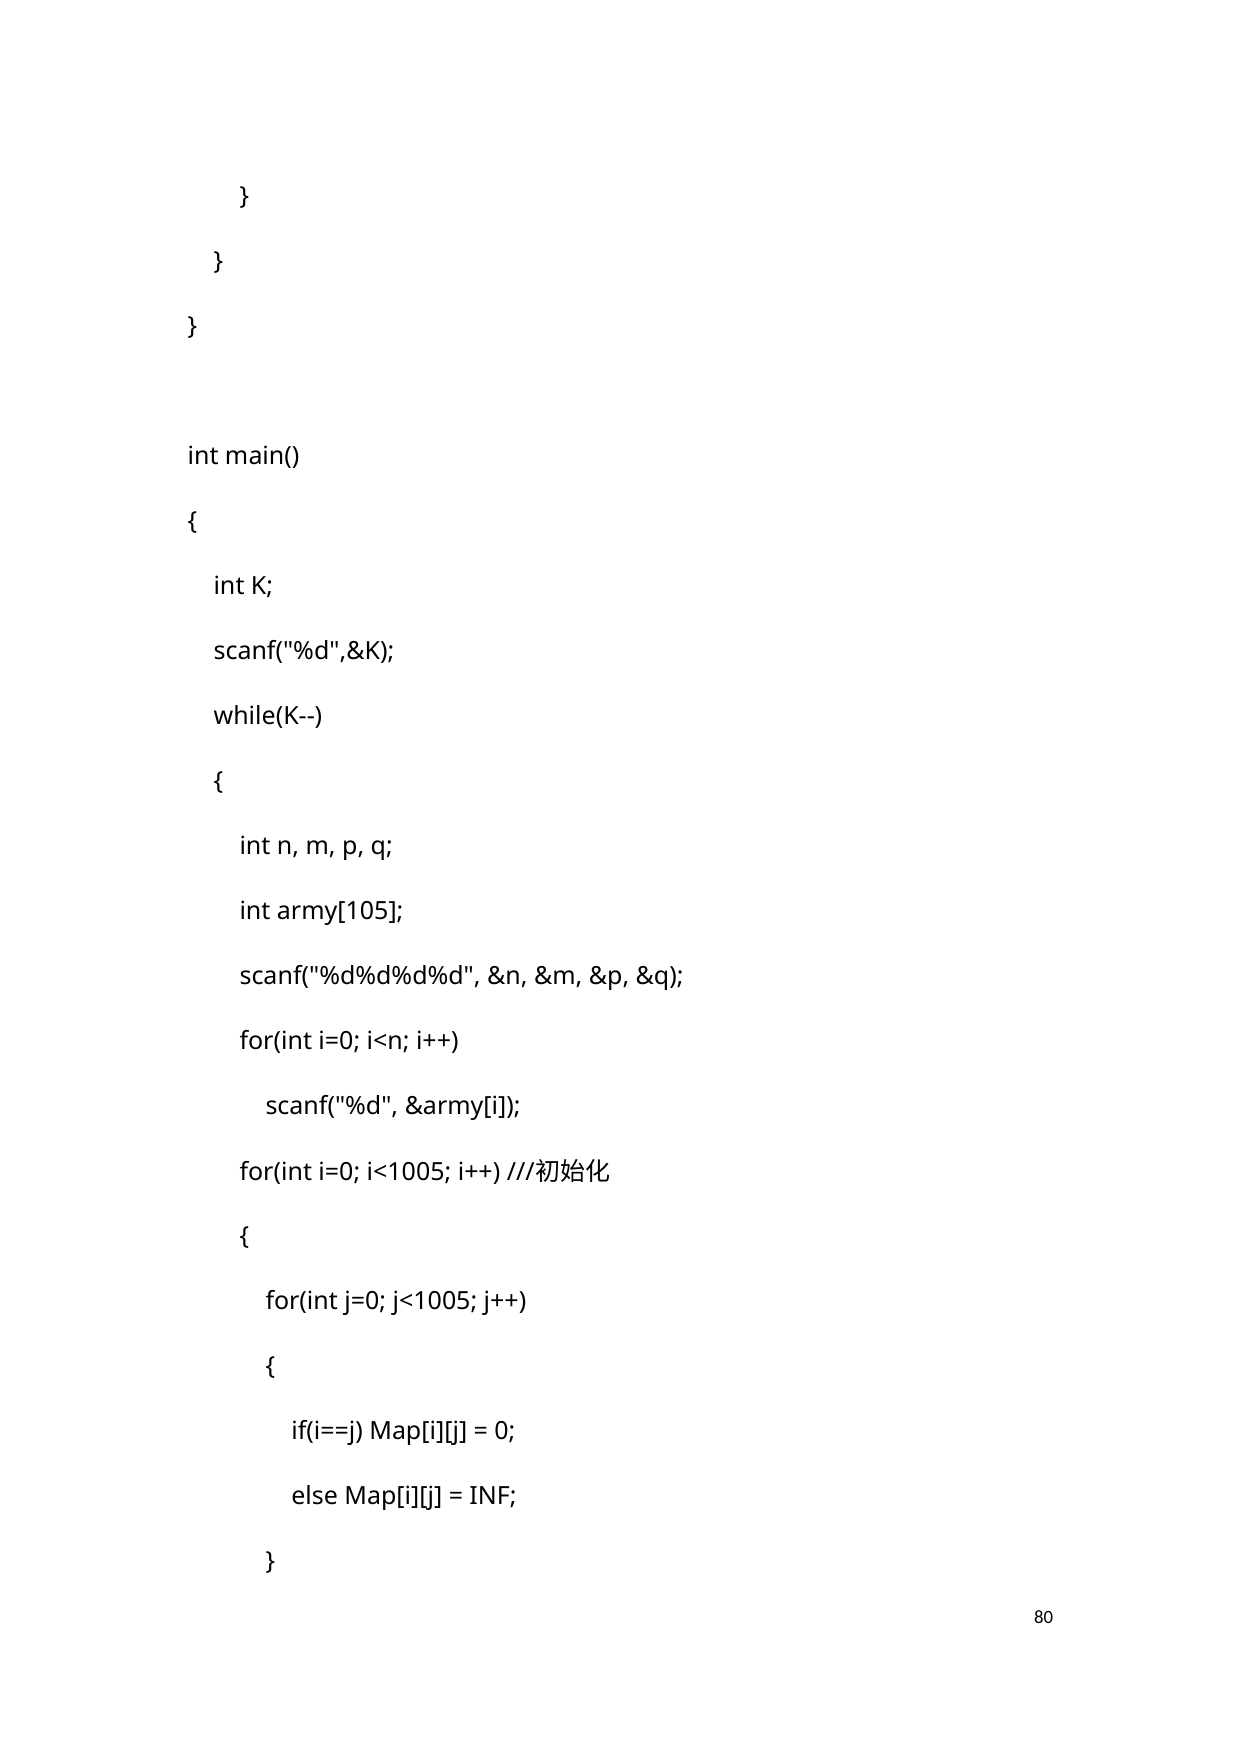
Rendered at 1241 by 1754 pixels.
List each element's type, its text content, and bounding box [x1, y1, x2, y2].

text scanf("%d%d%d%d", &n, &m, &p, &q); [187, 942, 1053, 1007]
text { [187, 1202, 1053, 1267]
text scanf("%d", &army[i]); [187, 1072, 1053, 1137]
text { [187, 487, 1053, 552]
text { [187, 747, 1053, 812]
text } [187, 1527, 1053, 1592]
text int army[105]; [187, 877, 1053, 942]
text int main() [187, 422, 1053, 487]
text } [187, 292, 1053, 357]
text } [187, 162, 1053, 227]
text for(int i=0; i<n; i++) [187, 1007, 1053, 1072]
text else Map[i][j] = INF; [187, 1462, 1053, 1527]
text int n, m, p, q; [187, 812, 1053, 877]
text for(int j=0; j<1005; j++) [187, 1267, 1053, 1332]
text { [187, 1332, 1053, 1397]
text int K; [187, 552, 1053, 617]
text if(i==j) Map[i][j] = 0; [187, 1397, 1053, 1462]
text for(int i=0; i<1005; i++) ///初始化 [187, 1137, 1053, 1202]
text while(K--) [187, 682, 1053, 747]
text } [187, 227, 1053, 292]
text scanf("%d",&K); [187, 617, 1053, 682]
